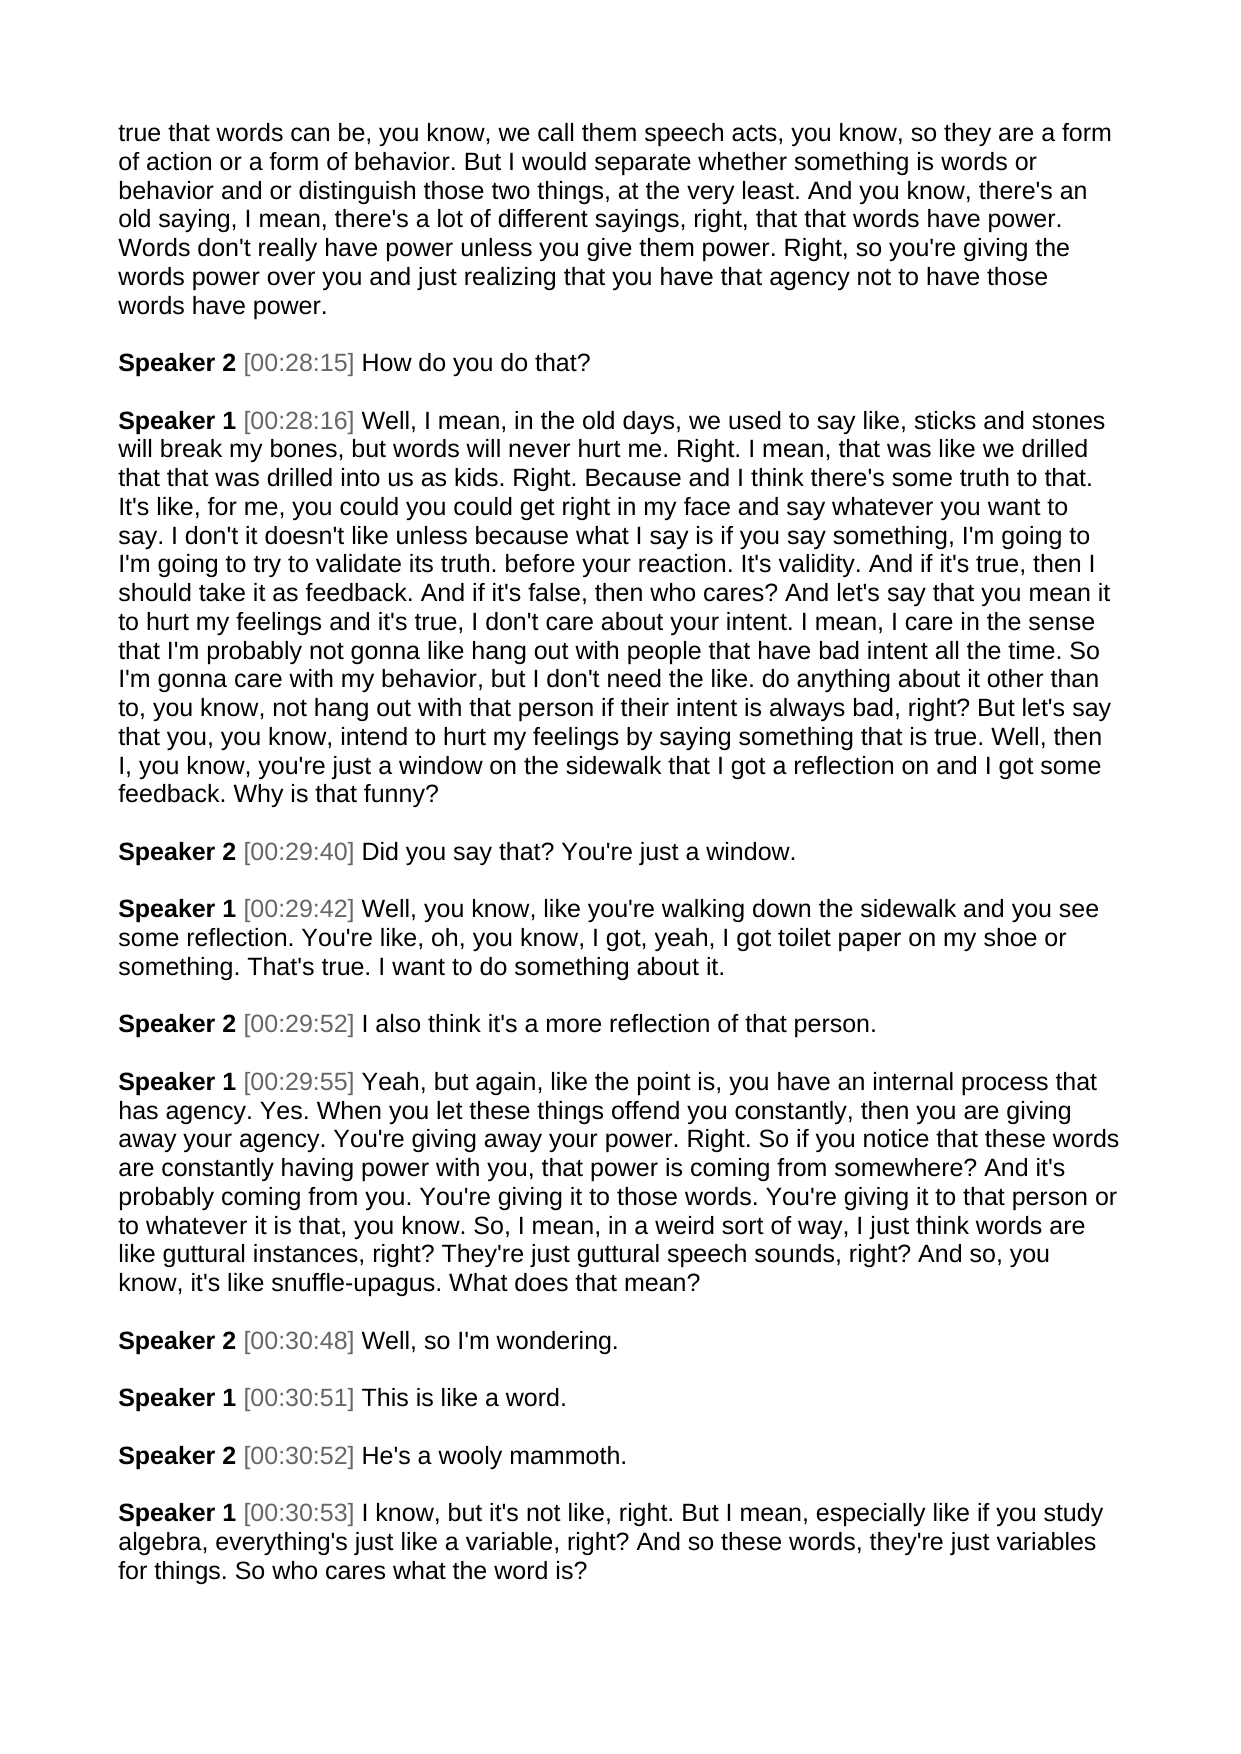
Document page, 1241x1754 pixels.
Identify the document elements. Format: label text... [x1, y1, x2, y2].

text Speaker 1 [00:29:42] Well, you know, like you're walking down the sidewalk and you see some reflection. You're like, oh, you know, I got, yeah, I got toilet paper on my shoe or something. That's true. I want to do something about it. [118, 894, 1122, 981]
text Speaker 2 [00:29:52] I also think it's a more reflection of that person. [118, 1009, 1122, 1038]
text Speaker 1 [00:28:16] Well, I mean, in the old days, we used to say like, sticks and stones will break my bones, but words will never hurt me. Right. I mean, that was like we drilled that that was drilled into us as kids. Right. Because and I think there's some truth to that. It's like, for me, you could you could get right in my face and say whatever you want to say. I don't it doesn't like unless because what I say is if you say something, I'm going to I'm going to try to validate its truth. before your reaction. It's validity. And if it's true, then I should take it as feedback. And if it's false, then who cares? And let's say that you mean it to hurt my feelings and it's true, I don't care about your intent. I mean, I care in the sense that I'm probably not gonna like hang out with people that have bad intent all the time. So I'm gonna care with my behavior, but I don't need the like. do anything about it other than to, you know, not hang out with that person if their intent is always bad, right? But let's say that you, you know, intend to hurt my feelings by saying something that is true. Well, then I, you know, you're just a window on the sidewalk that I got a reflection on and I got some feedback. Why is that funny? [118, 406, 1122, 808]
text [118, 118, 1122, 319]
text Speaker 2 [00:28:15] How do you do that? [118, 348, 1122, 377]
text Speaker 1 [00:29:55] Yeah, but again, like the point is, you have an internal process that has agency. Yes. When you let these things offend you constantly, then you are giving away your agency. You're giving away your power. Right. So if you notice that these words are constantly having power with you, that power is coming from somewhere? And it's probably coming from you. You're giving it to those words. You're giving it to that person or to whatever it is that, you know. So, I mean, in a weird sort of way, I just think words are like guttural instances, right? They're just guttural speech sounds, right? And so, you know, it's like snuffle-upagus. What does that mean? [118, 1067, 1122, 1297]
text Speaker 2 [00:30:52] He's a wooly mammoth. [118, 1441, 1122, 1469]
text Speaker 2 [00:29:40] Did you say that? You're just a window. [118, 837, 1122, 866]
text Speaker 1 [00:30:53] I know, but it's not like, right. But I mean, especially like if you study algebra, everything's just like a variable, right? And so these words, they're just variables for things. So who cares what the word is? [118, 1498, 1122, 1584]
text Speaker 1 [00:30:51] This is like a word. [118, 1383, 1122, 1412]
text Speaker 2 [00:30:48] Well, so I'm wondering. [118, 1326, 1122, 1354]
